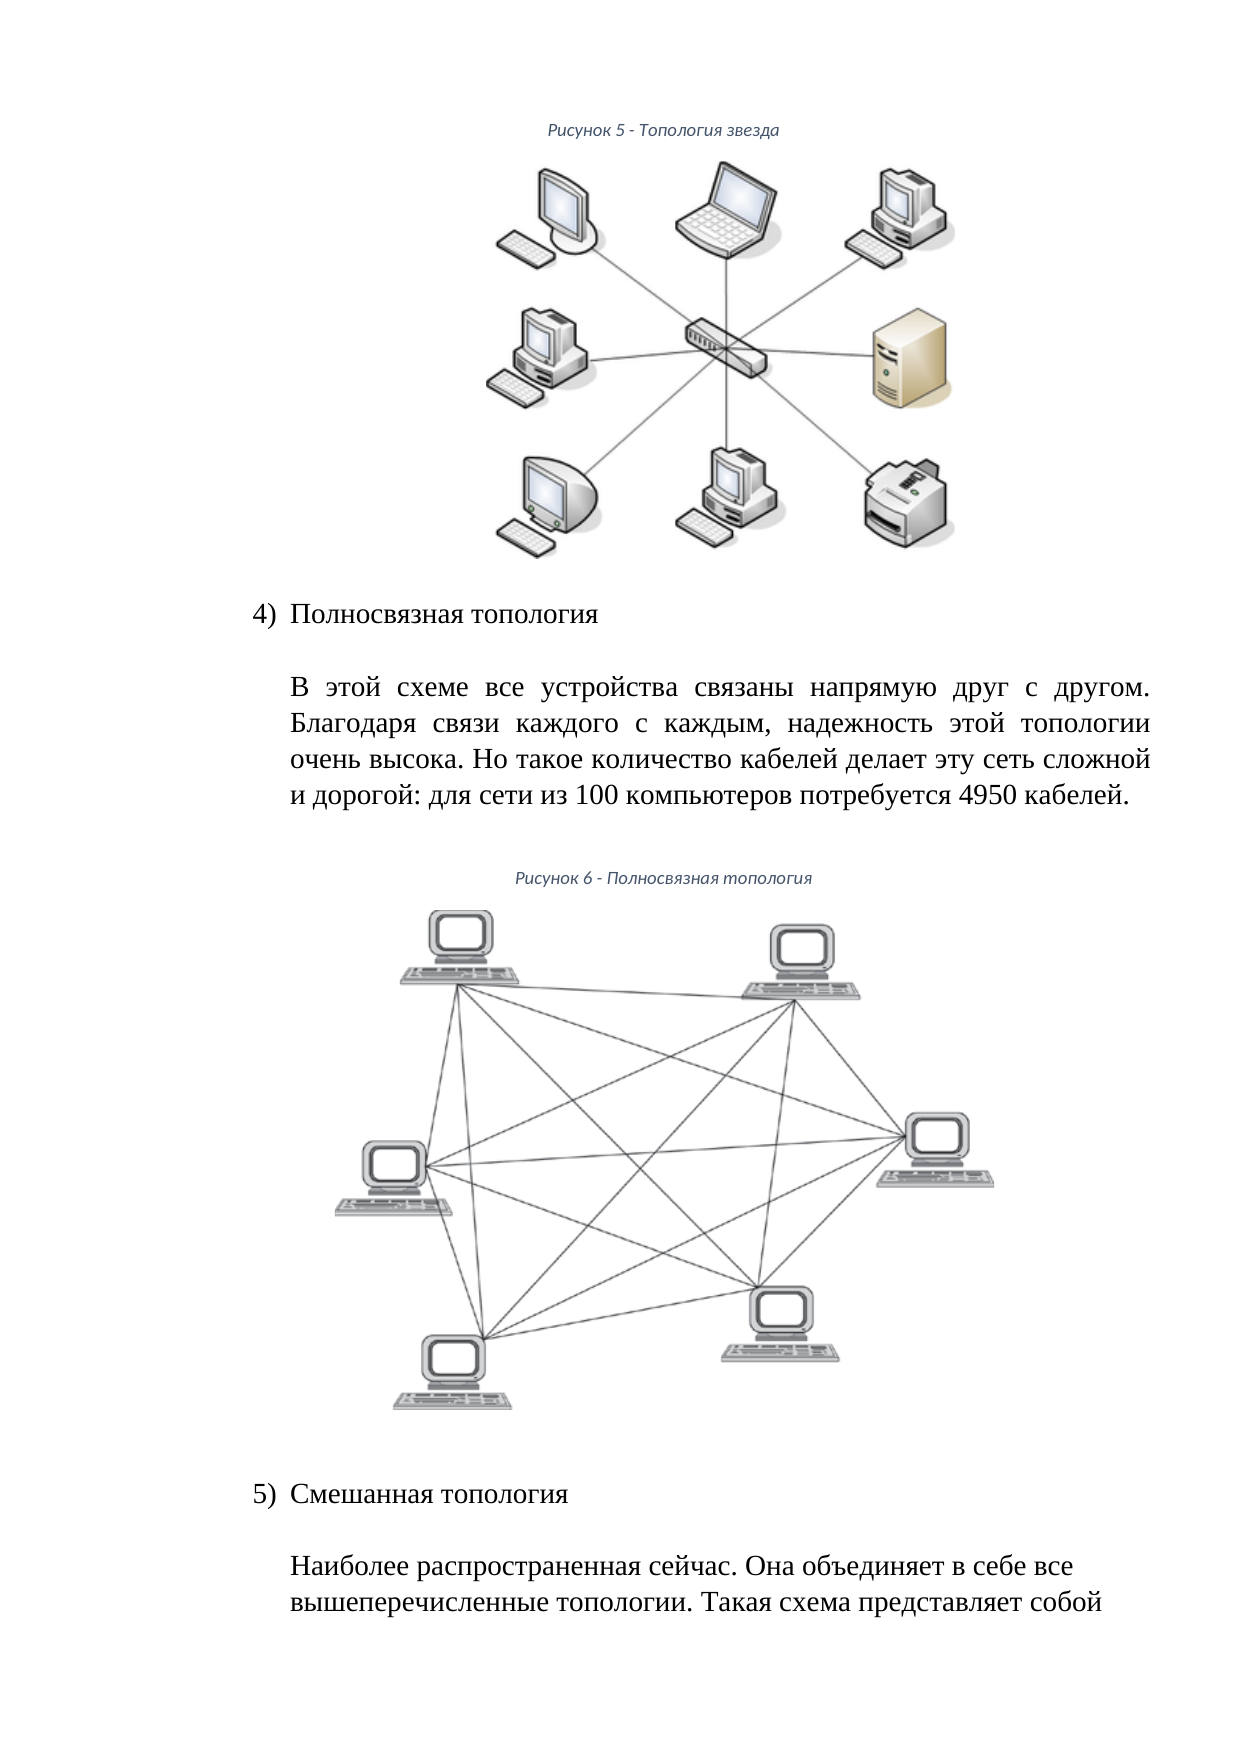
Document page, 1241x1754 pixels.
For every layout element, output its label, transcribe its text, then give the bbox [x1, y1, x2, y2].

list В этой схеме все устройства связаны напрямую друг с другом. Благодаря связи каждого с каждым, надежность этой топологии очень высока. Но такое количество кабелей делает эту сеть сложной и дорогой: для сети из 100 компьютеров потребуется 4950 кабелей. [290, 669, 1152, 811]
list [290, 1548, 1152, 1618]
picture [334, 910, 995, 1410]
text Рисунок 6 - Полносвязная топология [177, 866, 1152, 889]
picture [486, 161, 956, 559]
list Смешанная топология [252, 1476, 1152, 1509]
list Полносвязная топология [252, 597, 1152, 630]
text Рисунок 5 - Топология звезда [177, 118, 1152, 141]
